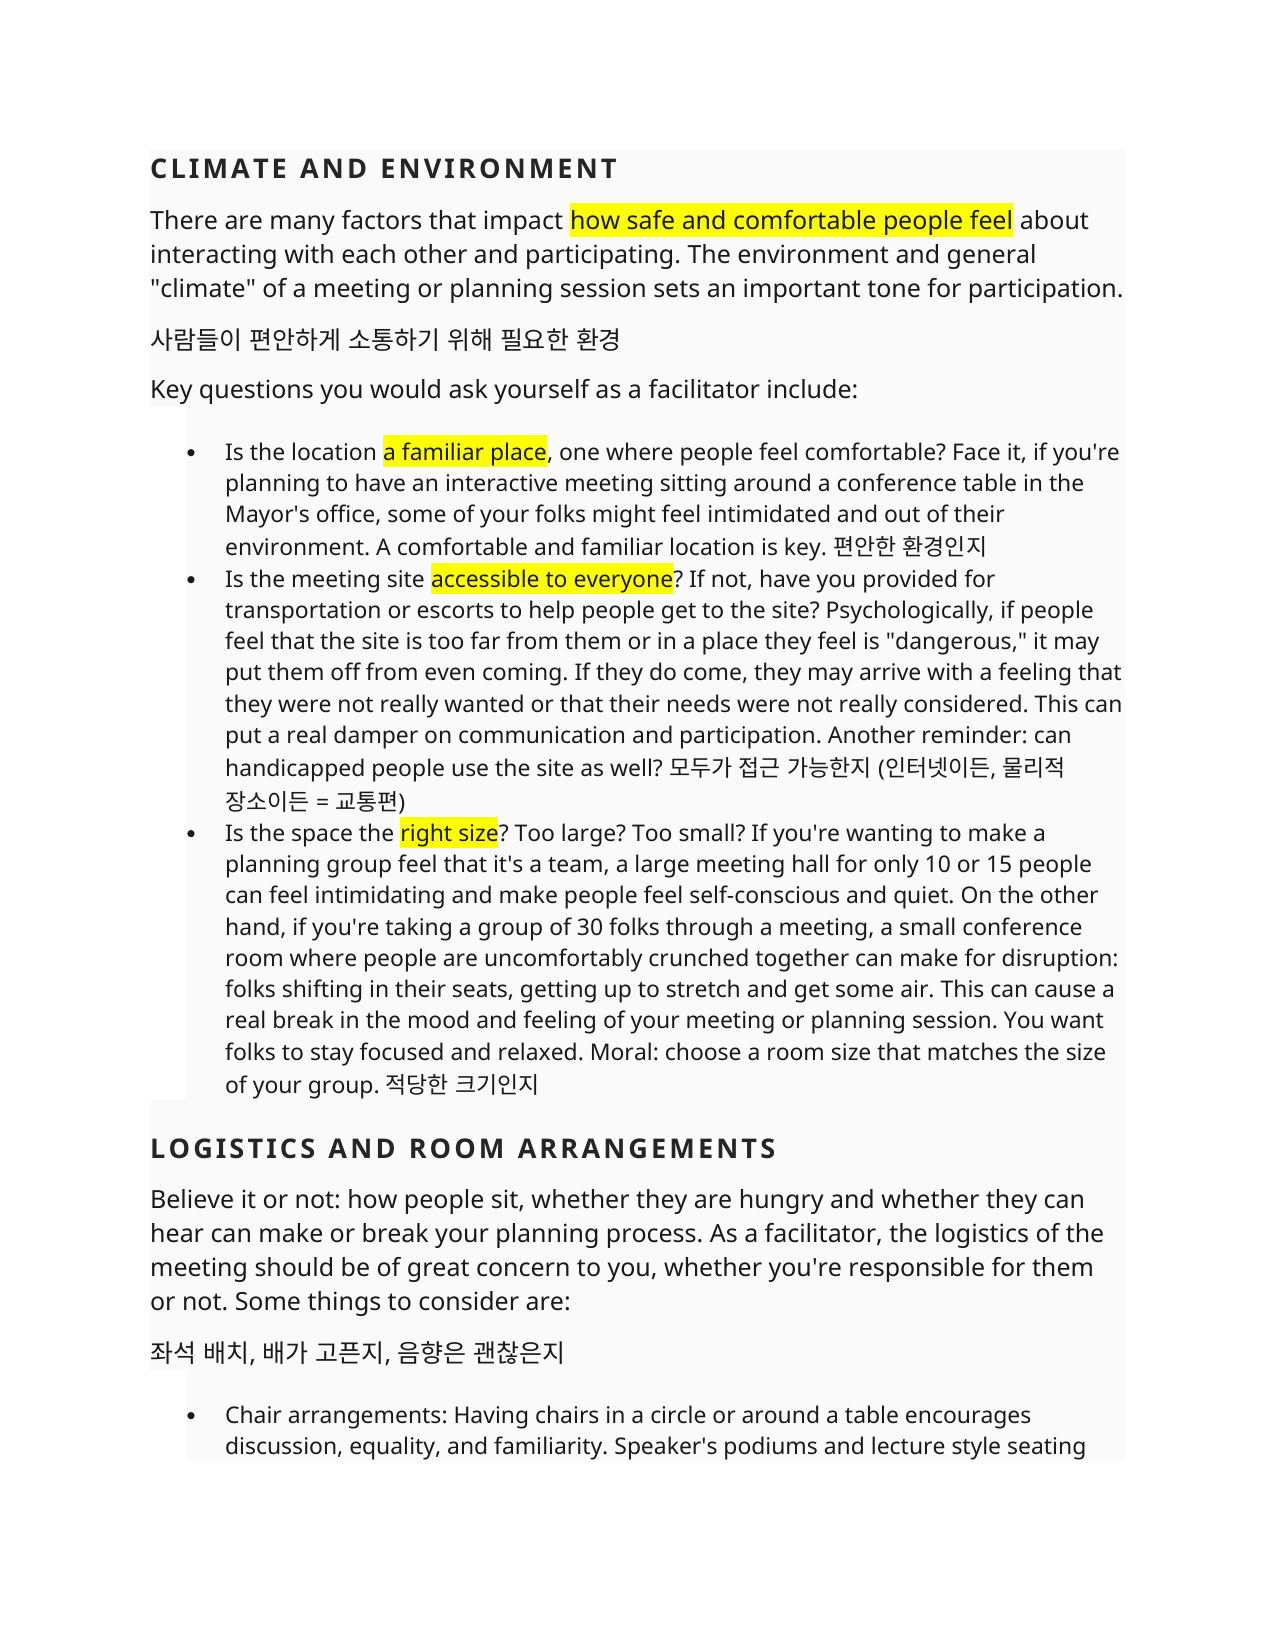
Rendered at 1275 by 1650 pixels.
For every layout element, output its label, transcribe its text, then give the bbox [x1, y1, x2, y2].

subtitle CLIMATE AND ENVIRONMENT [150, 150, 1125, 187]
text There are many factors that impact how safe and comfortable people feel about interacting with each other and participating. The environment and general "climate" of a meeting or planning session sets an important tone for participation. [150, 202, 1125, 305]
list Is the location a familiar place, one where people feel comfortable? Face it, if you're planning to have an interactive meeting sitting around a conference table in the Mayor's office, some of your folks might feel intimidated and out of their environment. A comfortable and familiar location is key. 편안한 환경인지 [187, 435, 1125, 562]
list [187, 1399, 1125, 1461]
subtitle LOGISTICS AND ROOM ARRANGEMENTS [150, 1129, 1125, 1166]
list Is the space the right size? Too large? Too small? If you're wanting to make a planning group feel that it's a team, a large meeting hall for only 10 or 15 people can feel intimidating and make people feel self-conscious and quiet. On the other hand, if you're taking a group of 30 folks through a meeting, a small conference room where people are uncomfortably crunched together can make for disruption: folks shifting in their seats, getting up to stretch and get some air. This can cause a real break in the mood and feeling of your meeting or planning session. You want folks to stay focused and relaxed. Moral: choose a room size that matches the size of your group. 적당한 크기인지 [187, 817, 1125, 1100]
text Key questions you would ask yourself as a facilitator include: [150, 372, 1125, 406]
list Is the meeting site accessible to everyone? If not, have you provided for transportation or escorts to help people get to the site? Psychologically, if people feel that the site is too far from them or in a place they feel is "dangerous," it may put them off from even coming. If they do come, they may arrive with a feeling that they were not really wanted or that their needs were not really considered. This can put a real damper on communication and participation. Another reminder: can handicapped people use the site as well? 모두가 접근 가능한지 (인터넷이든, 물리적 장소이든 = 교통편) [187, 562, 1125, 817]
text 사람들이 편안하게 소통하기 위해 필요한 환경 [150, 320, 1125, 357]
text 좌석 배치, 배가 고픈지, 음향은 괜찮은지 [150, 1333, 1125, 1370]
text Believe it or not: how people sit, whether they are hungry and whether they can hear can make or break your planning process. As a facilitator, the logistics of the meeting should be of great concern to you, whether you're responsible for them or not. Some things to consider are: [150, 1182, 1125, 1318]
